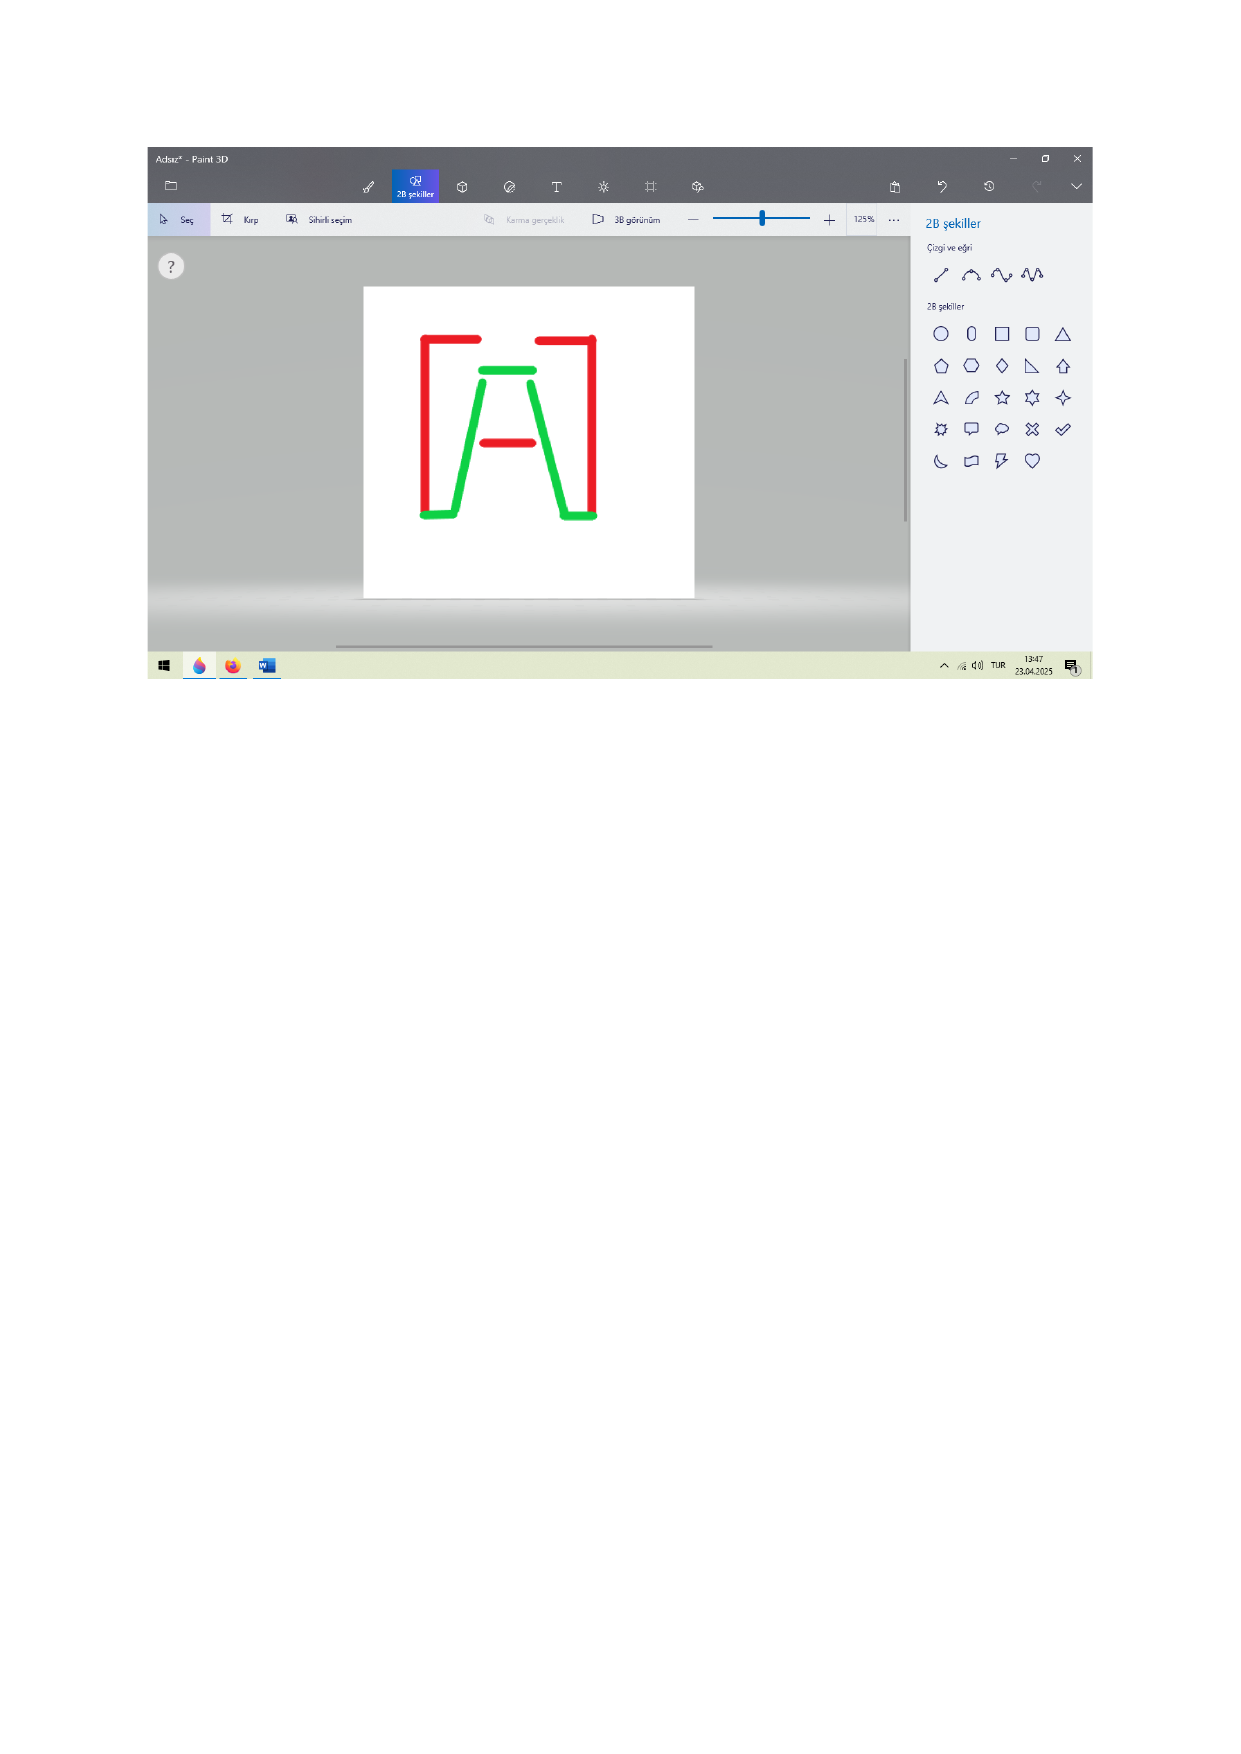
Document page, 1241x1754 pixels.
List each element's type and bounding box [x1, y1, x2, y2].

picture [147, 147, 1093, 679]
